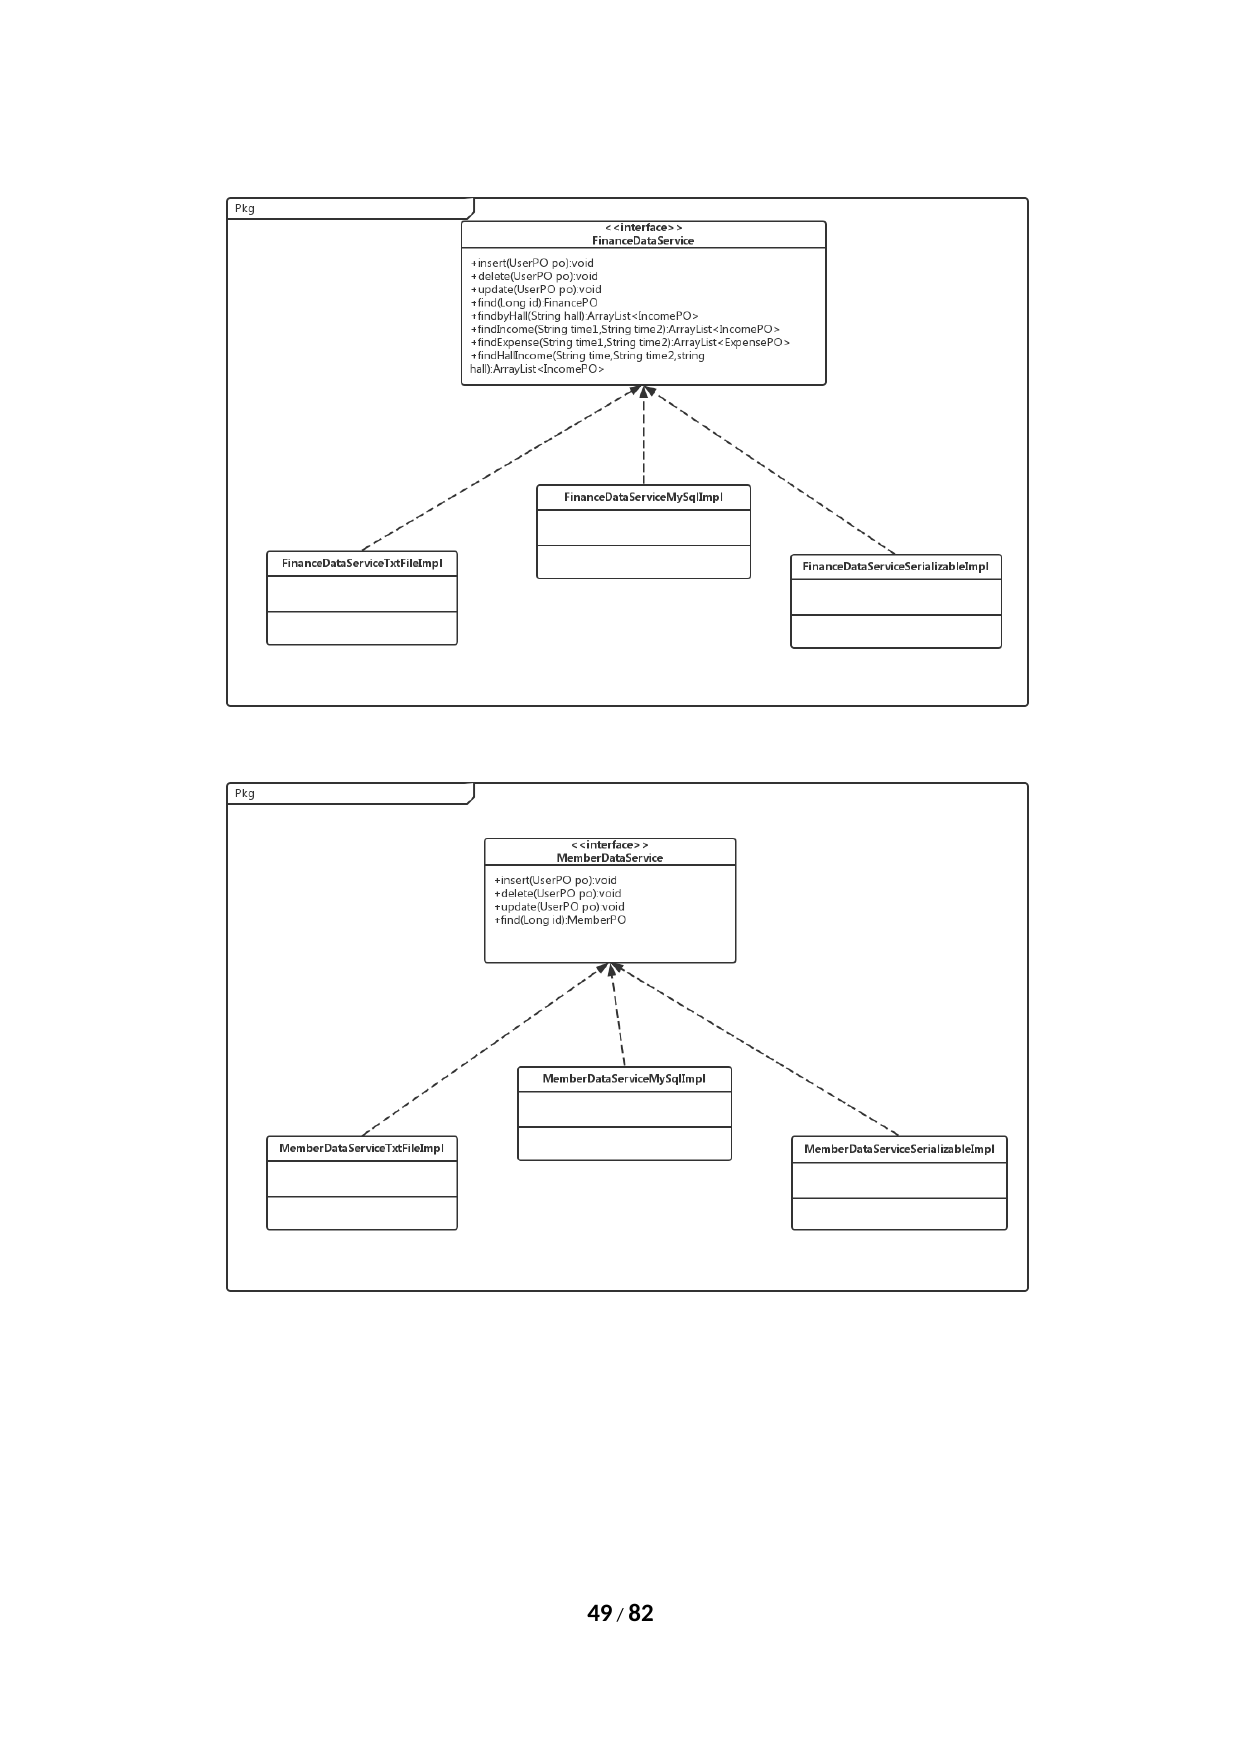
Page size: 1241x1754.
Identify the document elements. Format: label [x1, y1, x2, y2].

picture [187, 743, 1054, 1317]
picture [187, 158, 1054, 732]
